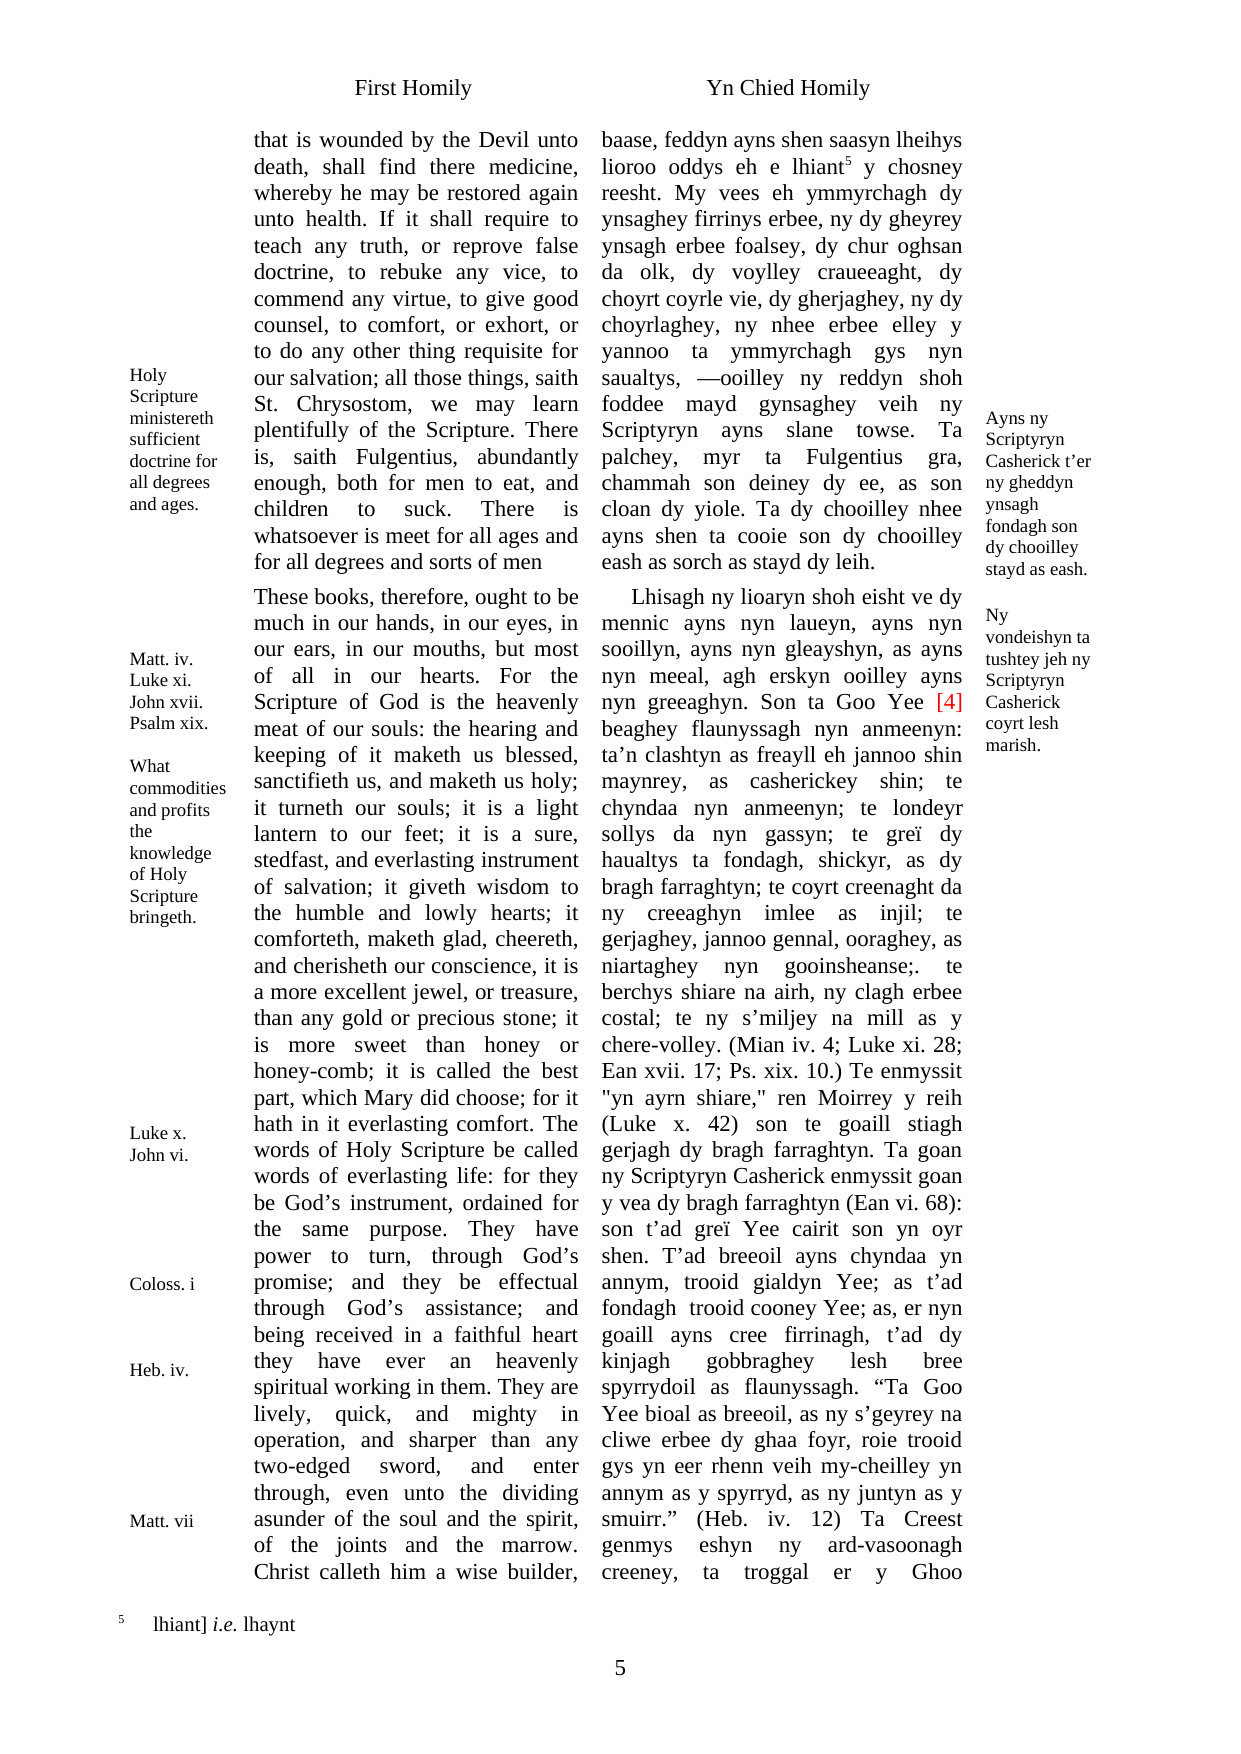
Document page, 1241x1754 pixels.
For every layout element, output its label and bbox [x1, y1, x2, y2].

table_cell [974, 126, 1107, 583]
table_cell [242, 126, 590, 583]
table_cell [242, 583, 590, 1596]
table_cell [590, 126, 974, 583]
table_cell [590, 583, 974, 1596]
table_cell [974, 583, 1107, 1596]
table_cell [118, 583, 242, 1596]
table_cell [118, 126, 242, 583]
